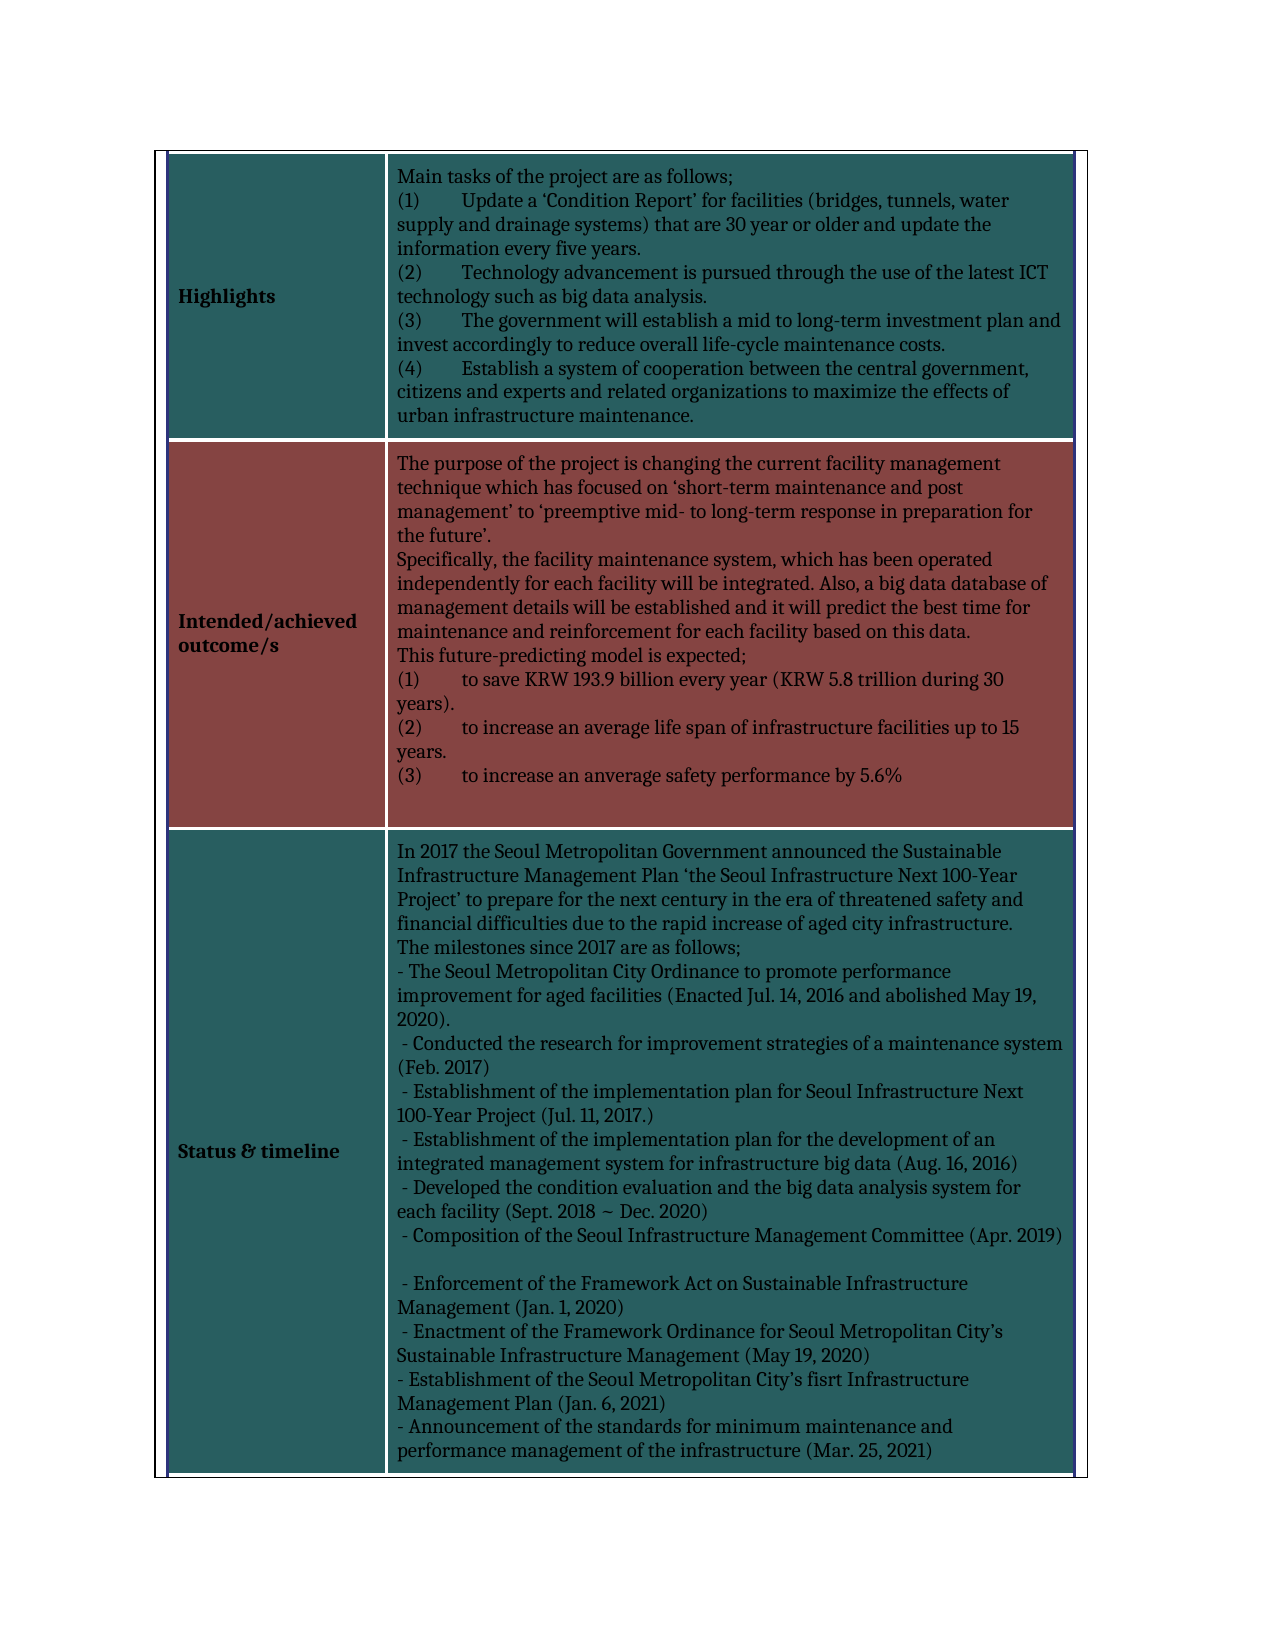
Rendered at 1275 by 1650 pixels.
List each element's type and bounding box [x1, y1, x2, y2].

table_cell [1076, 151, 1087, 1477]
table_cell [156, 151, 166, 1477]
